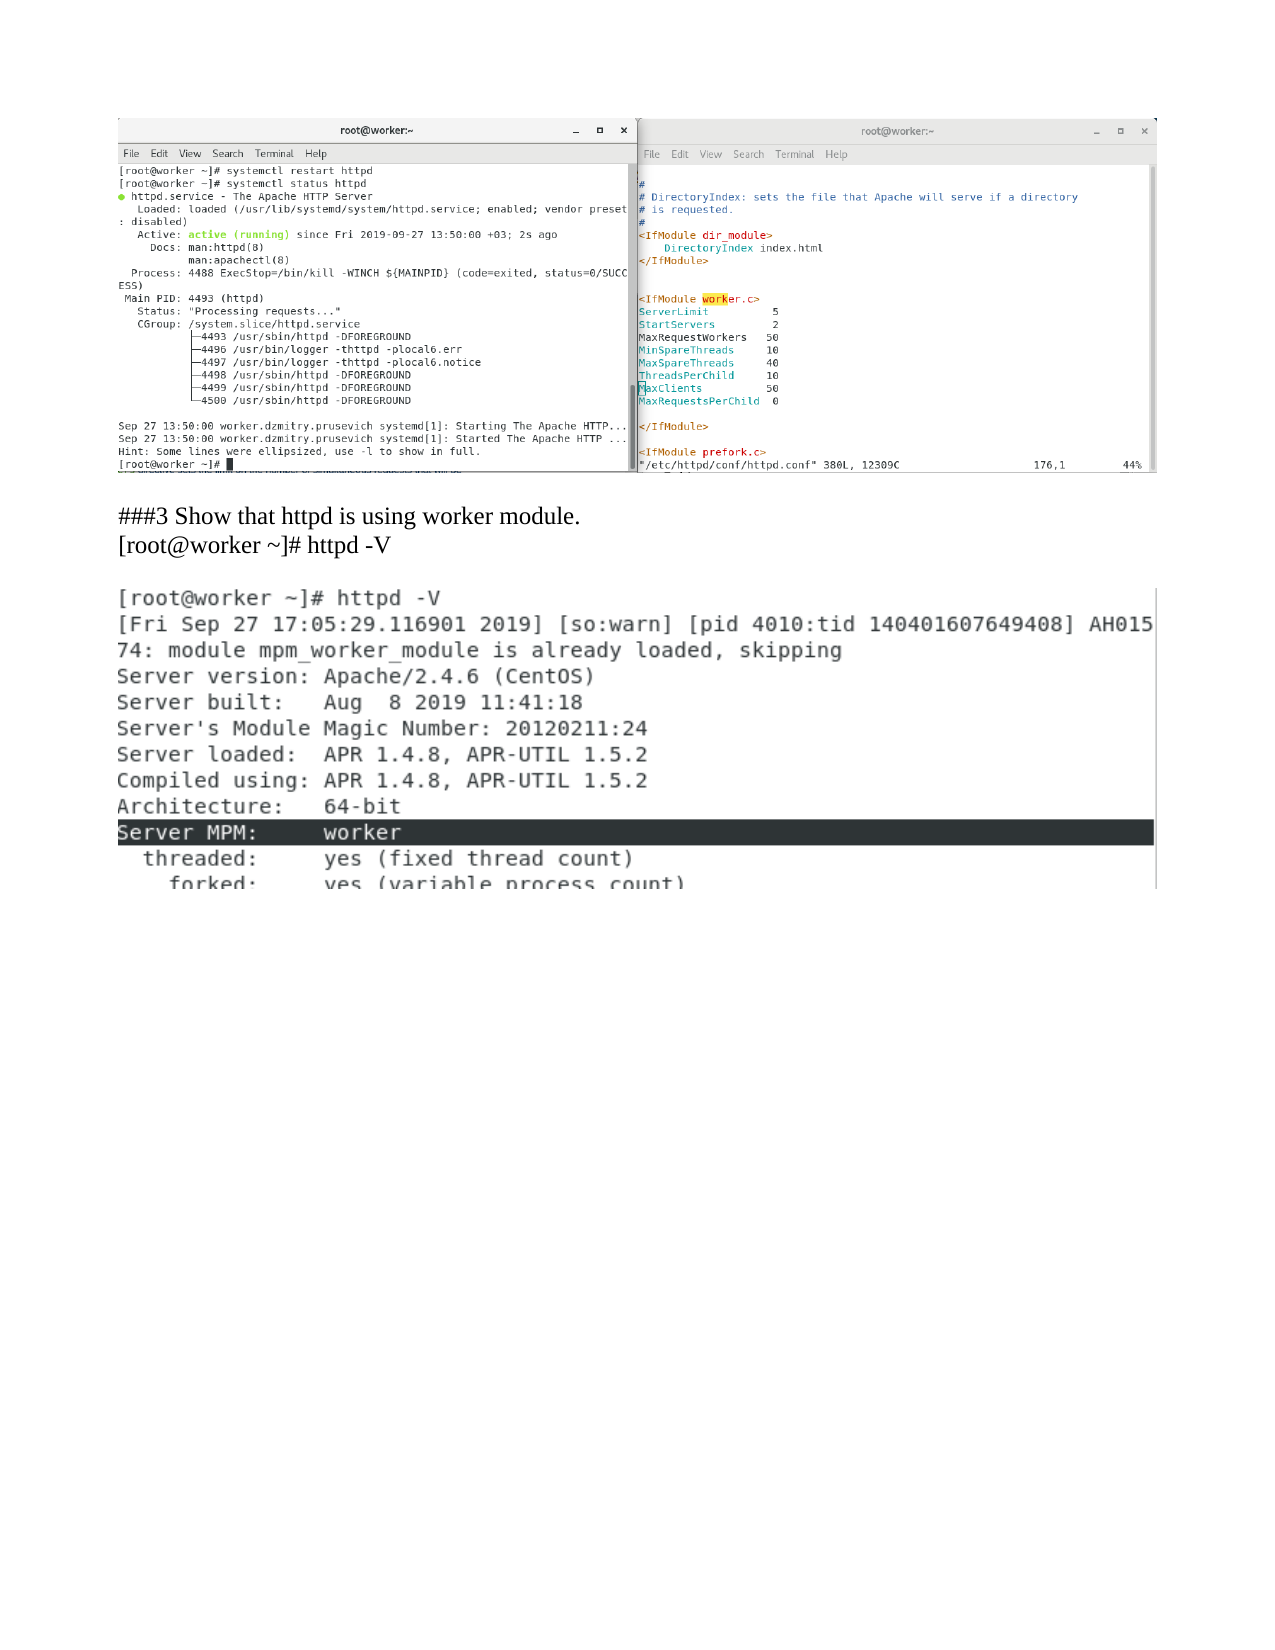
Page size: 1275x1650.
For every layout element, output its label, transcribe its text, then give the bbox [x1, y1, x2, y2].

picture [118, 118, 1157, 473]
picture [118, 588, 1157, 889]
text [root@worker ~]# httpd -V [118, 530, 1157, 559]
text ###3 Show that httpd is using worker module. [118, 501, 1157, 530]
